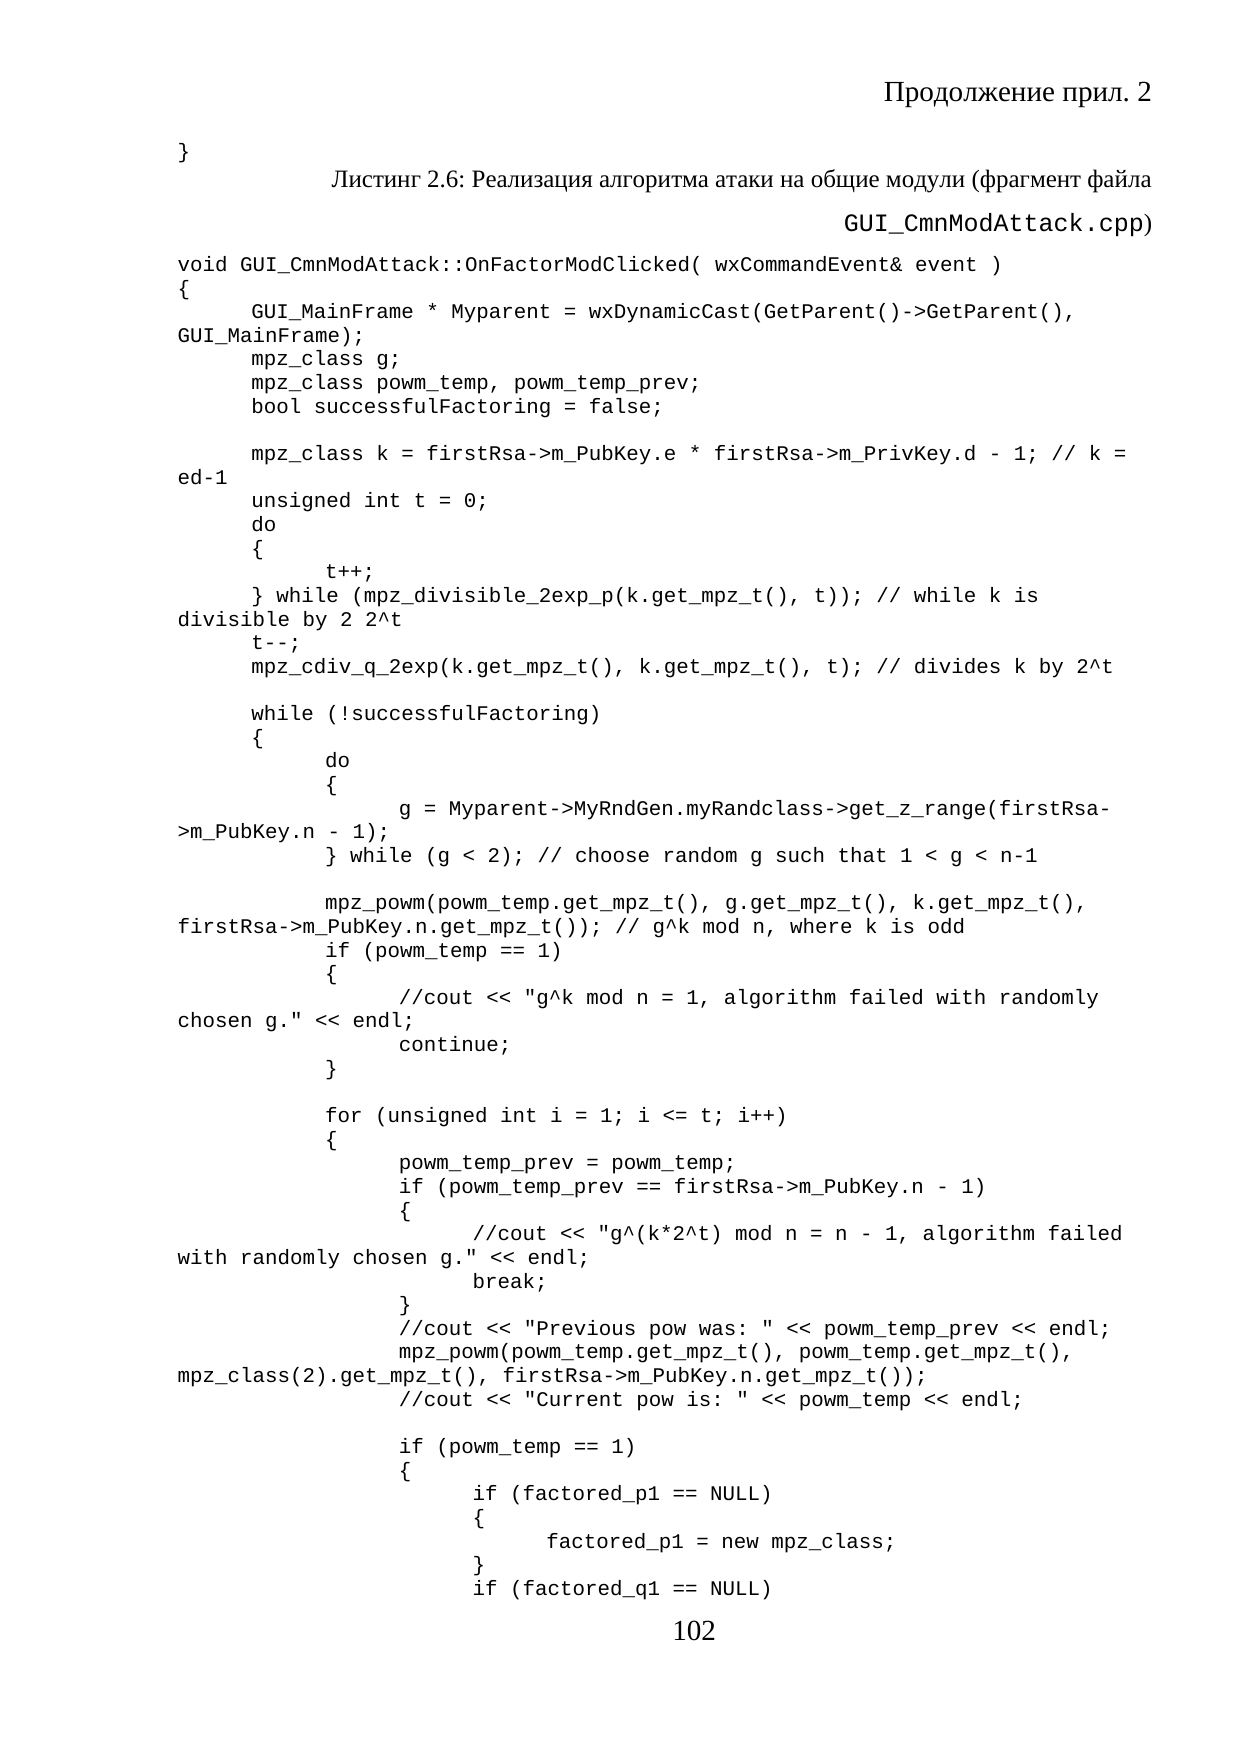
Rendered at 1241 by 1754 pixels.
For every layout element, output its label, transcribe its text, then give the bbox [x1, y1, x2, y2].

text do [177, 514, 1152, 538]
text } while (mpz_divisible_2exp_p(k.get_mpz_t(), t)); // while k is divisible by 2 2^t [177, 585, 1152, 632]
text } [177, 141, 1152, 164]
text { [177, 1507, 1152, 1531]
text { [177, 1129, 1152, 1152]
text mpz_class g; [177, 348, 1152, 372]
text //cout << "Current pow is: " << powm_temp << endl; [177, 1389, 1152, 1412]
text GUI_MainFrame * Myparent = wxDynamicCast(GetParent()->GetParent(), GUI_MainFrame); [177, 301, 1152, 348]
text if (powm_temp == 1) [177, 1436, 1152, 1460]
text continue; [177, 1034, 1152, 1058]
text unsigned int t = 0; [177, 490, 1152, 514]
text break; [177, 1271, 1152, 1294]
text { [177, 963, 1152, 987]
text { [177, 538, 1152, 561]
text mpz_cdiv_q_2exp(k.get_mpz_t(), k.get_mpz_t(), t); // divides k by 2^t [177, 656, 1152, 679]
text void GUI_CmnModAttack::OnFactorModClicked( wxCommandEvent& event ) [177, 254, 1152, 277]
text if (powm_temp_prev == firstRsa->m_PubKey.n - 1) [177, 1176, 1152, 1200]
text mpz_class powm_temp, powm_temp_prev; [177, 372, 1152, 396]
text Листинг 2.6: Реализация алгоритма атаки на общие модули (фрагмент файла GUI_CmnModAttack.cpp) [177, 164, 1152, 238]
text } [177, 1294, 1152, 1318]
text mpz_powm(powm_temp.get_mpz_t(), g.get_mpz_t(), k.get_mpz_t(), firstRsa->m_PubKey.n.get_mpz_t()); // g^k mod n, where k is odd [177, 892, 1152, 939]
text mpz_powm(powm_temp.get_mpz_t(), powm_temp.get_mpz_t(), mpz_class(2).get_mpz_t(), firstRsa->m_PubKey.n.get_mpz_t()); [177, 1342, 1152, 1389]
text bool successfulFactoring = false; [177, 396, 1152, 419]
text while (!successfulFactoring) [177, 703, 1152, 727]
text { [177, 727, 1152, 750]
text { [177, 277, 1152, 301]
text if (powm_temp == 1) [177, 939, 1152, 963]
text if (factored_p1 == NULL) [177, 1483, 1152, 1507]
text t++; [177, 561, 1152, 585]
text } [177, 1554, 1152, 1578]
text { [177, 1200, 1152, 1223]
text { [177, 774, 1152, 798]
text for (unsigned int i = 1; i <= t; i++) [177, 1105, 1152, 1129]
text factored_p1 = new mpz_class; [177, 1531, 1152, 1554]
text if (factored_q1 == NULL) [177, 1578, 1152, 1602]
text //cout << "g^(k*2^t) mod n = n - 1, algorithm failed with randomly chosen g." << endl; [177, 1223, 1152, 1271]
text mpz_class k = firstRsa->m_PubKey.e * firstRsa->m_PrivKey.d - 1; // k = ed-1 [177, 443, 1152, 490]
text { [177, 1460, 1152, 1483]
text do [177, 750, 1152, 774]
text //cout << "Previous pow was: " << powm_temp_prev << endl; [177, 1318, 1152, 1342]
text g = Myparent->MyRndGen.myRandclass->get_z_range(firstRsa->m_PubKey.n - 1); [177, 798, 1152, 845]
text //cout << "g^k mod n = 1, algorithm failed with randomly chosen g." << endl; [177, 987, 1152, 1034]
text t--; [177, 632, 1152, 656]
text } while (g < 2); // choose random g such that 1 < g < n-1 [177, 845, 1152, 869]
text } [177, 1058, 1152, 1081]
text powm_temp_prev = powm_temp; [177, 1152, 1152, 1176]
